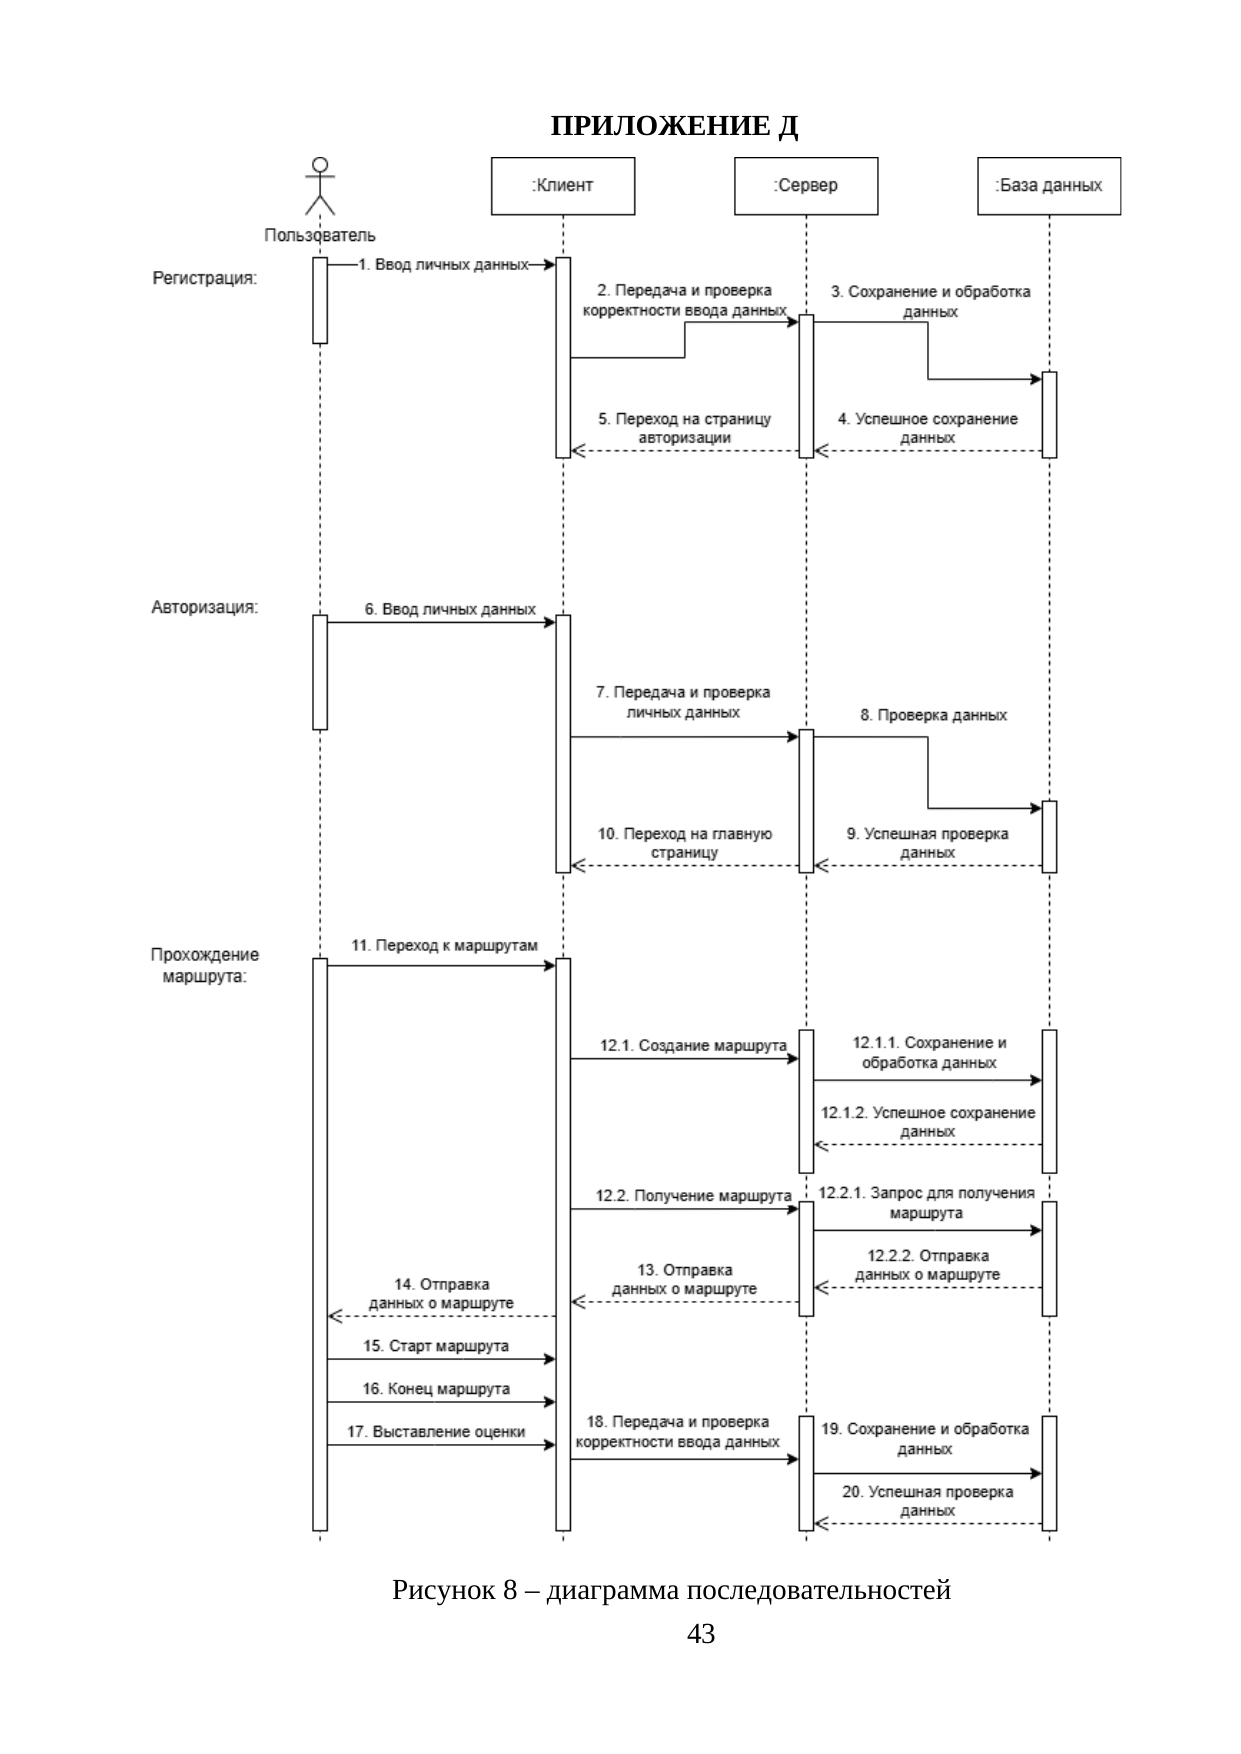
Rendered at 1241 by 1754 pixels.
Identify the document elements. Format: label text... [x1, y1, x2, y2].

picture [148, 157, 1122, 1546]
text Рисунок 8 – диаграмма последовательностей [148, 1572, 1122, 1606]
